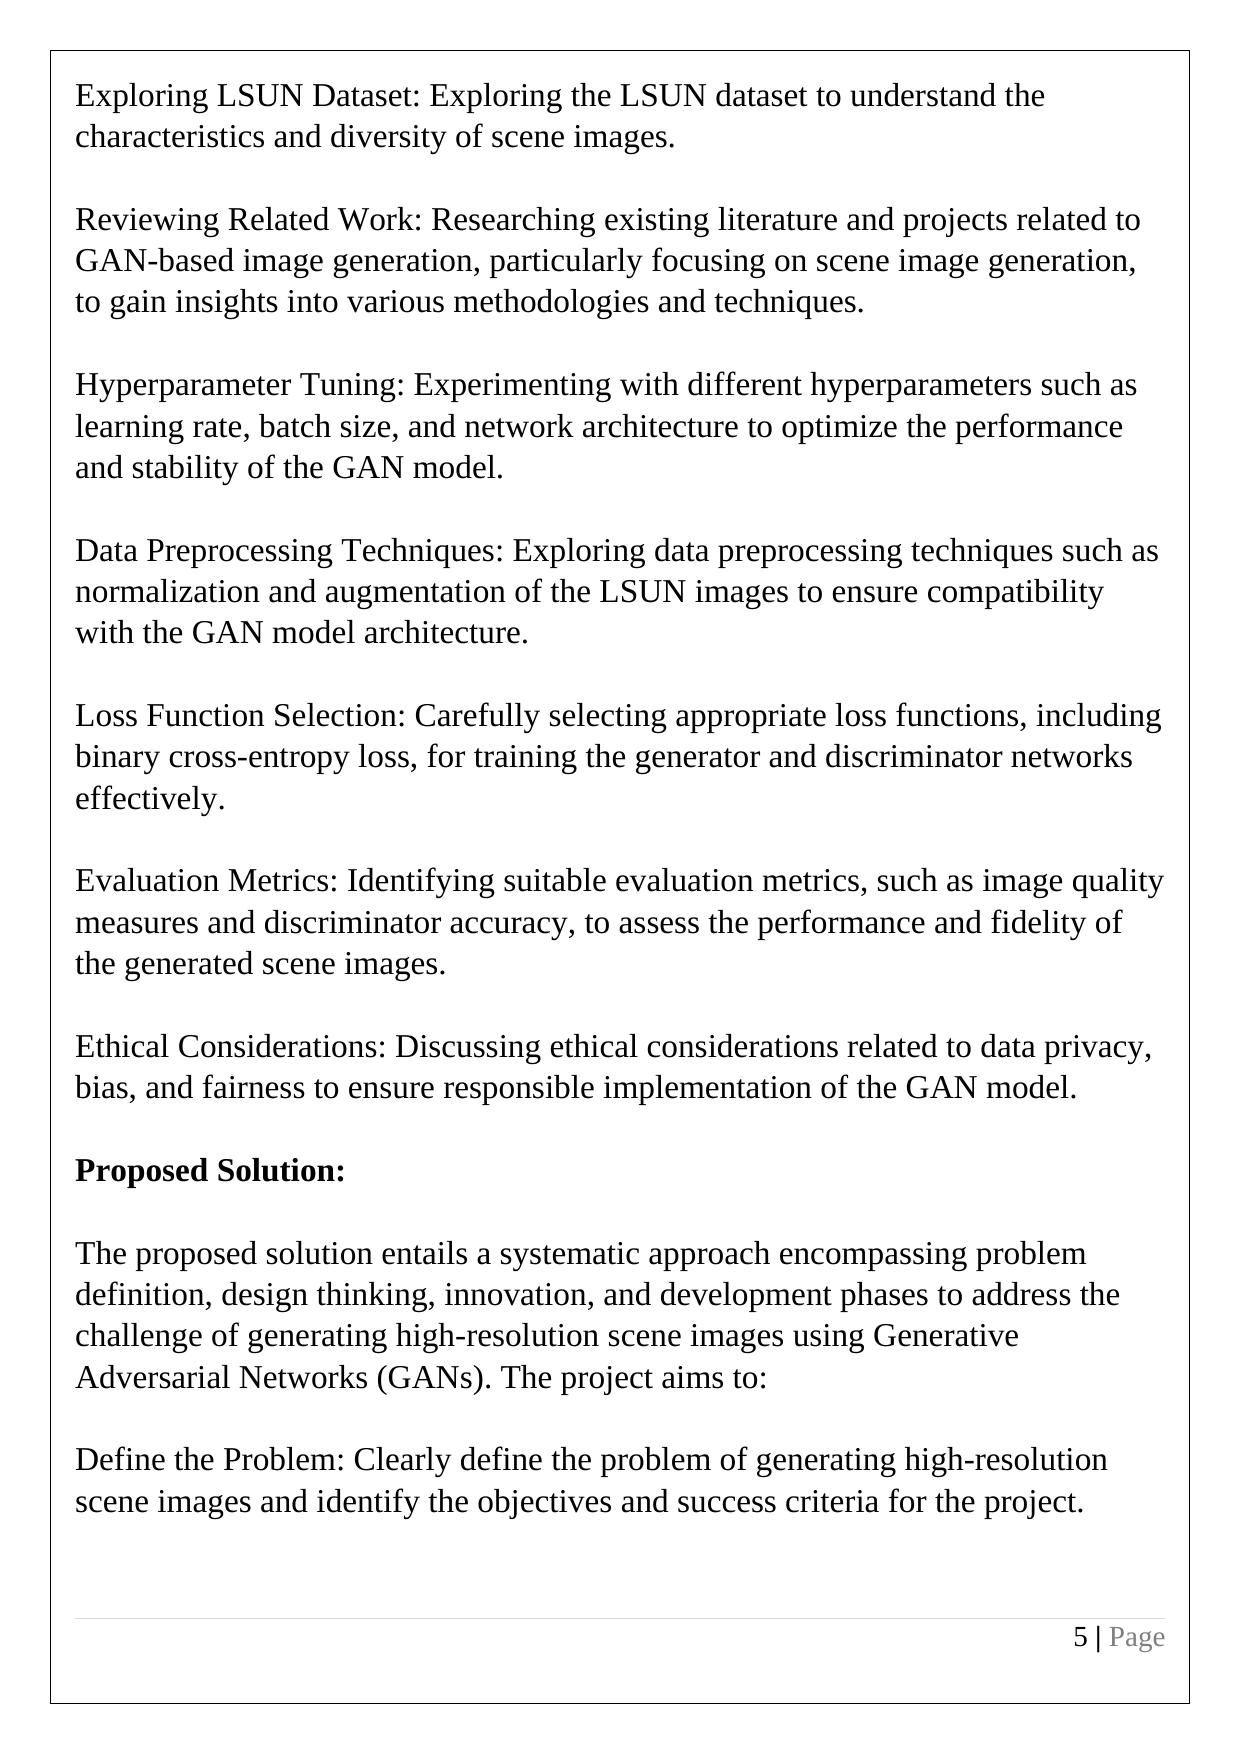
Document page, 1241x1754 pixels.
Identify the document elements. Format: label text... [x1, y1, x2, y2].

text Exploring LSUN Dataset: Exploring the LSUN dataset to understand the characteristics and diversity of scene images. [75, 75, 1165, 155]
text Evaluation Metrics: Identifying suitable evaluation metrics, such as image quality measures and discriminator accuracy, to assess the performance and fidelity of the generated scene images. [75, 861, 1165, 982]
text Hyperparameter Tuning: Experimenting with different hyperparameters such as learning rate, batch size, and network architecture to optimize the performance and stability of the GAN model. [75, 364, 1165, 486]
text Reviewing Related Work: Researching existing literature and projects related to GAN-based image generation, particularly focusing on scene image generation, to gain insights into various methodologies and techniques. [75, 199, 1165, 320]
text Loss Function Selection: Carefully selecting appropriate loss functions, including binary cross-entropy loss, for training the generator and discriminator networks effectively. [75, 695, 1165, 816]
text Data Preprocessing Techniques: Exploring data preprocessing techniques such as normalization and augmentation of the LSUN images to ensure compatibility with the GAN model architecture. [75, 530, 1165, 651]
text Define the Problem: Clearly define the problem of generating high-resolution scene images and identify the objectives and success criteria for the project. [75, 1440, 1165, 1519]
text Ethical Considerations: Discussing ethical considerations related to data privacy, bias, and fairness to ensure responsible implementation of the GAN model. [75, 1026, 1165, 1106]
text Proposed Solution: [75, 1150, 1165, 1188]
text The proposed solution entails a systematic approach encompassing problem definition, design thinking, innovation, and development phases to address the challenge of generating high-resolution scene images using Generative Adversarial Networks (GANs). The project aims to: [75, 1233, 1165, 1395]
